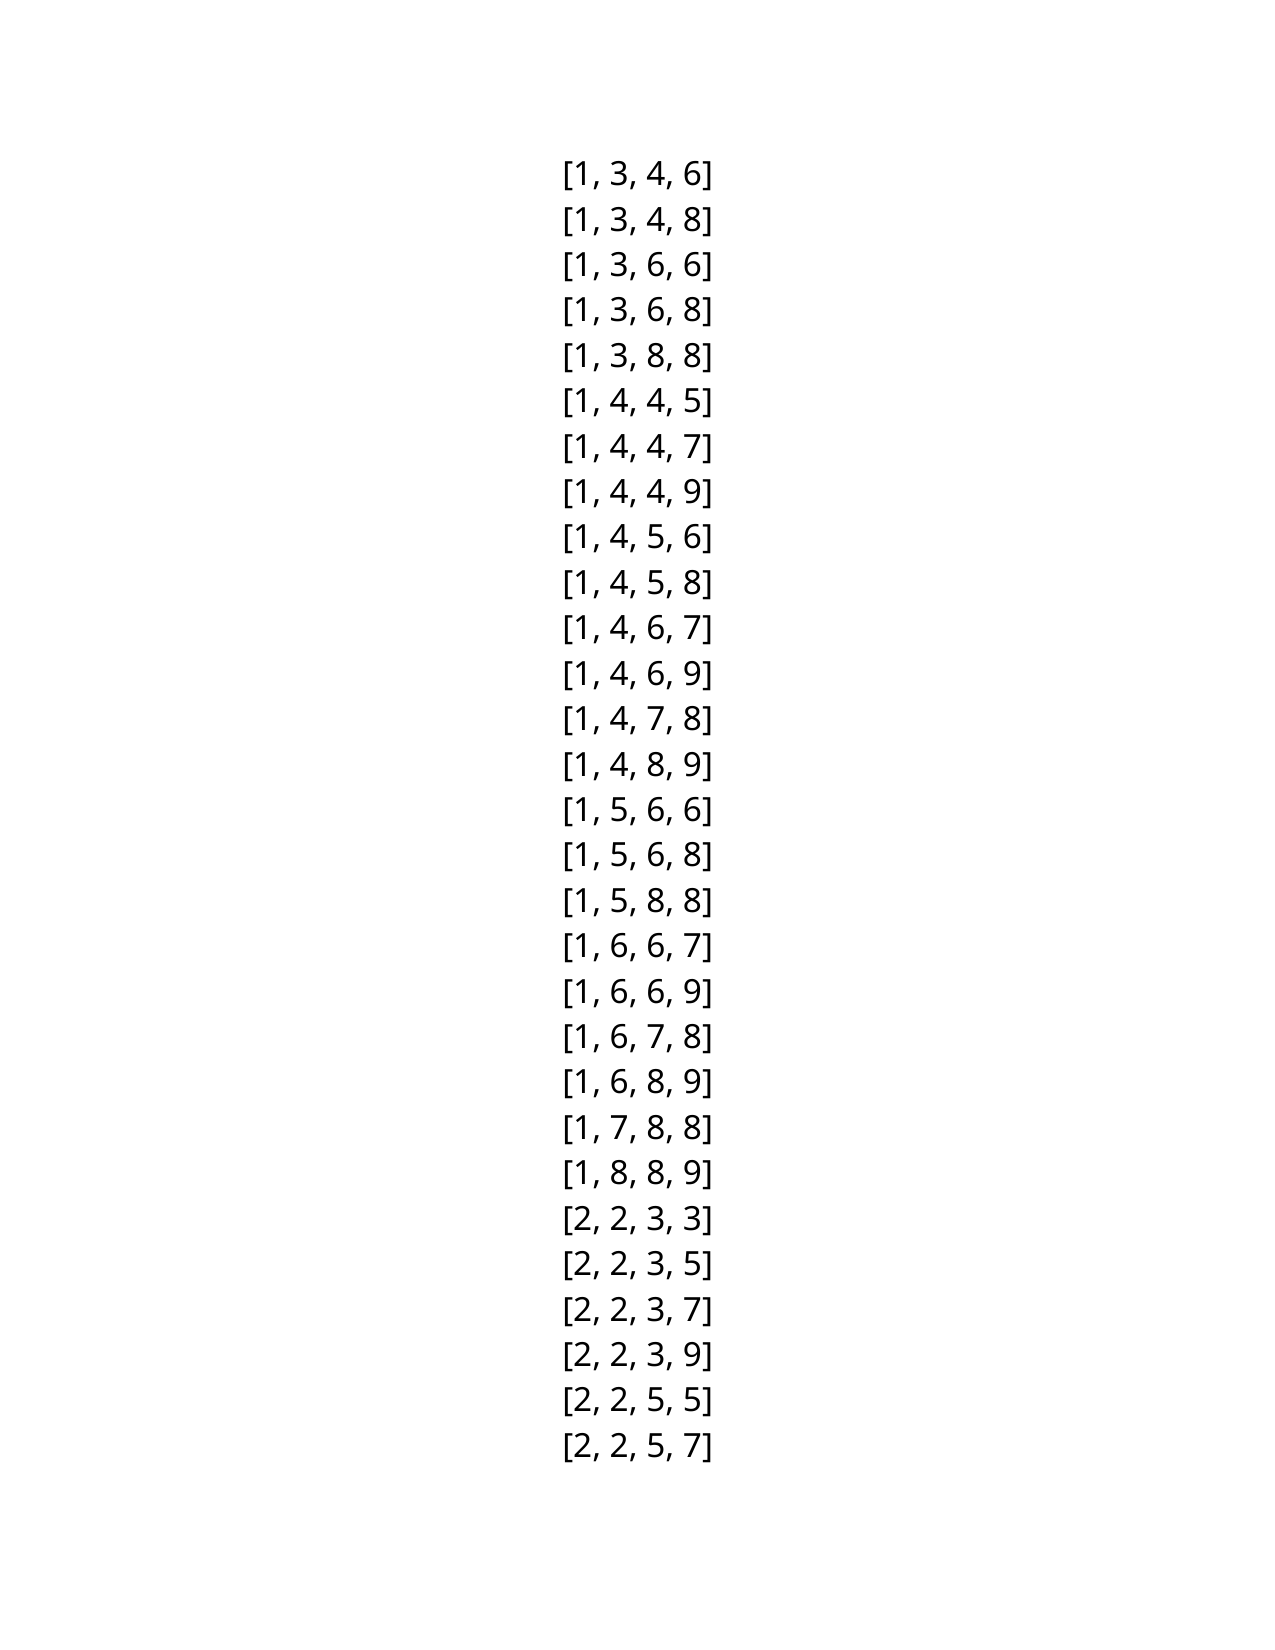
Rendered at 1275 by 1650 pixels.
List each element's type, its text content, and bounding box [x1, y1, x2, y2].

text [1, 3, 6, 8] [150, 286, 1125, 332]
text [1, 6, 7, 8] [150, 1013, 1125, 1058]
text [1, 4, 6, 9] [150, 649, 1125, 695]
text [1, 4, 8, 9] [150, 740, 1125, 786]
text [2, 2, 3, 9] [150, 1331, 1125, 1376]
text [2, 2, 3, 5] [150, 1240, 1125, 1285]
text [1, 3, 8, 8] [150, 332, 1125, 377]
text [1, 3, 6, 6] [150, 241, 1125, 286]
text [1, 6, 6, 7] [150, 922, 1125, 967]
text [1, 4, 5, 8] [150, 559, 1125, 604]
text [1, 6, 6, 9] [150, 967, 1125, 1013]
text [1, 4, 5, 6] [150, 513, 1125, 559]
text [2, 2, 5, 7] [150, 1422, 1125, 1467]
text [1, 5, 6, 6] [150, 786, 1125, 831]
text [2, 2, 3, 7] [150, 1285, 1125, 1331]
text [1, 5, 6, 8] [150, 831, 1125, 877]
text [2, 2, 5, 5] [150, 1376, 1125, 1422]
text [1, 6, 8, 9] [150, 1058, 1125, 1104]
text [1, 4, 4, 9] [150, 468, 1125, 513]
text [1, 4, 7, 8] [150, 695, 1125, 740]
text [1, 7, 8, 8] [150, 1104, 1125, 1149]
text [1, 3, 4, 6] [150, 150, 1125, 195]
text [1, 8, 8, 9] [150, 1149, 1125, 1194]
text [1, 4, 4, 7] [150, 422, 1125, 468]
text [1, 4, 4, 5] [150, 377, 1125, 422]
text [1, 3, 4, 8] [150, 195, 1125, 241]
text [1, 5, 8, 8] [150, 877, 1125, 922]
text [2, 2, 3, 3] [150, 1194, 1125, 1240]
text [1, 4, 6, 7] [150, 604, 1125, 649]
